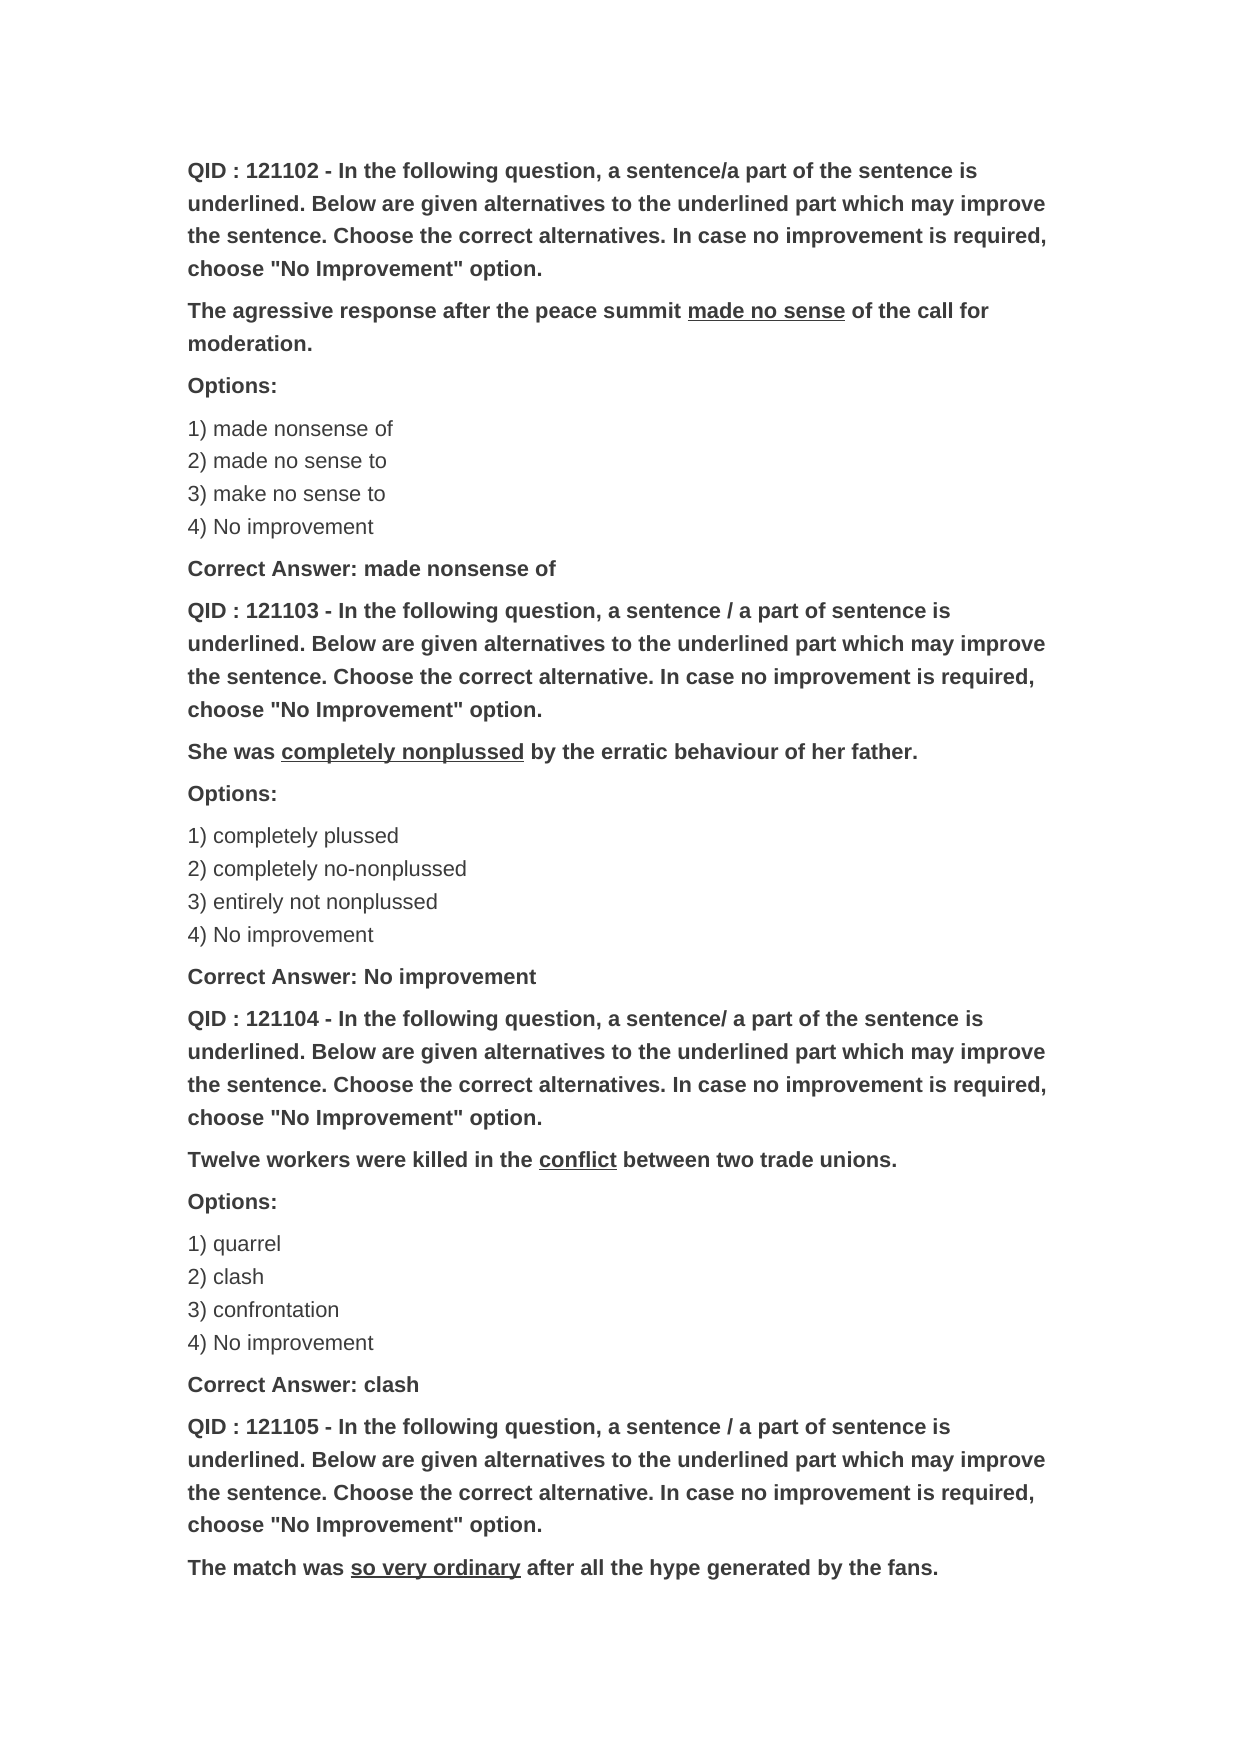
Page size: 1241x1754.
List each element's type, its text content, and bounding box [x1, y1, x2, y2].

text QID : 121104 - In the following question, a sentence/ a part of the sentence is underlined. Below are given alternatives to the underlined part which may improve the sentence. Choose the correct alternatives. In case no improvement is required, choose "No Improvement" option. [187, 998, 1053, 1130]
text 1) made nonsense of 2) made no sense to 3) make no sense to 4) No improvement [187, 408, 1053, 539]
text QID : 121102 - In the following question, a sentence/a part of the sentence is underlined. Below are given alternatives to the underlined part which may improve the sentence. Choose the correct alternatives. In case no improvement is required, choose "No Improvement" option. [187, 150, 1053, 281]
text Correct Answer: clash [187, 1364, 1053, 1397]
text The agressive response after the peace summit made no sense of the call for moderation. [187, 291, 1053, 356]
text She was completely nonplussed by the erratic behaviour of her father. [187, 731, 1053, 764]
text Correct Answer: made nonsense of [187, 548, 1053, 581]
text The match was so very ordinary after all the hype generated by the fans. [187, 1547, 1053, 1580]
text QID : 121103 - In the following question, a sentence / a part of sentence is underlined. Below are given alternatives to the underlined part which may improve the sentence. Choose the correct alternative. In case no improvement is required, choose "No Improvement" option. [187, 591, 1053, 722]
text QID : 121105 - In the following question, a sentence / a part of sentence is underlined. Below are given alternatives to the underlined part which may improve the sentence. Choose the correct alternative. In case no improvement is required, choose "No Improvement" option. [187, 1406, 1053, 1537]
text Options: [187, 773, 1053, 806]
text 1) completely plussed 2) completely no-nonplussed 3) entirely not nonplussed 4) No improvement [187, 816, 1053, 947]
text 1) quarrel 2) clash 3) confrontation 4) No improvement [187, 1223, 1053, 1355]
text Correct Answer: No improvement [187, 956, 1053, 989]
text Options: [187, 366, 1053, 398]
text Options: [187, 1181, 1053, 1214]
text Twelve workers were killed in the conflict between two trade unions. [187, 1139, 1053, 1172]
